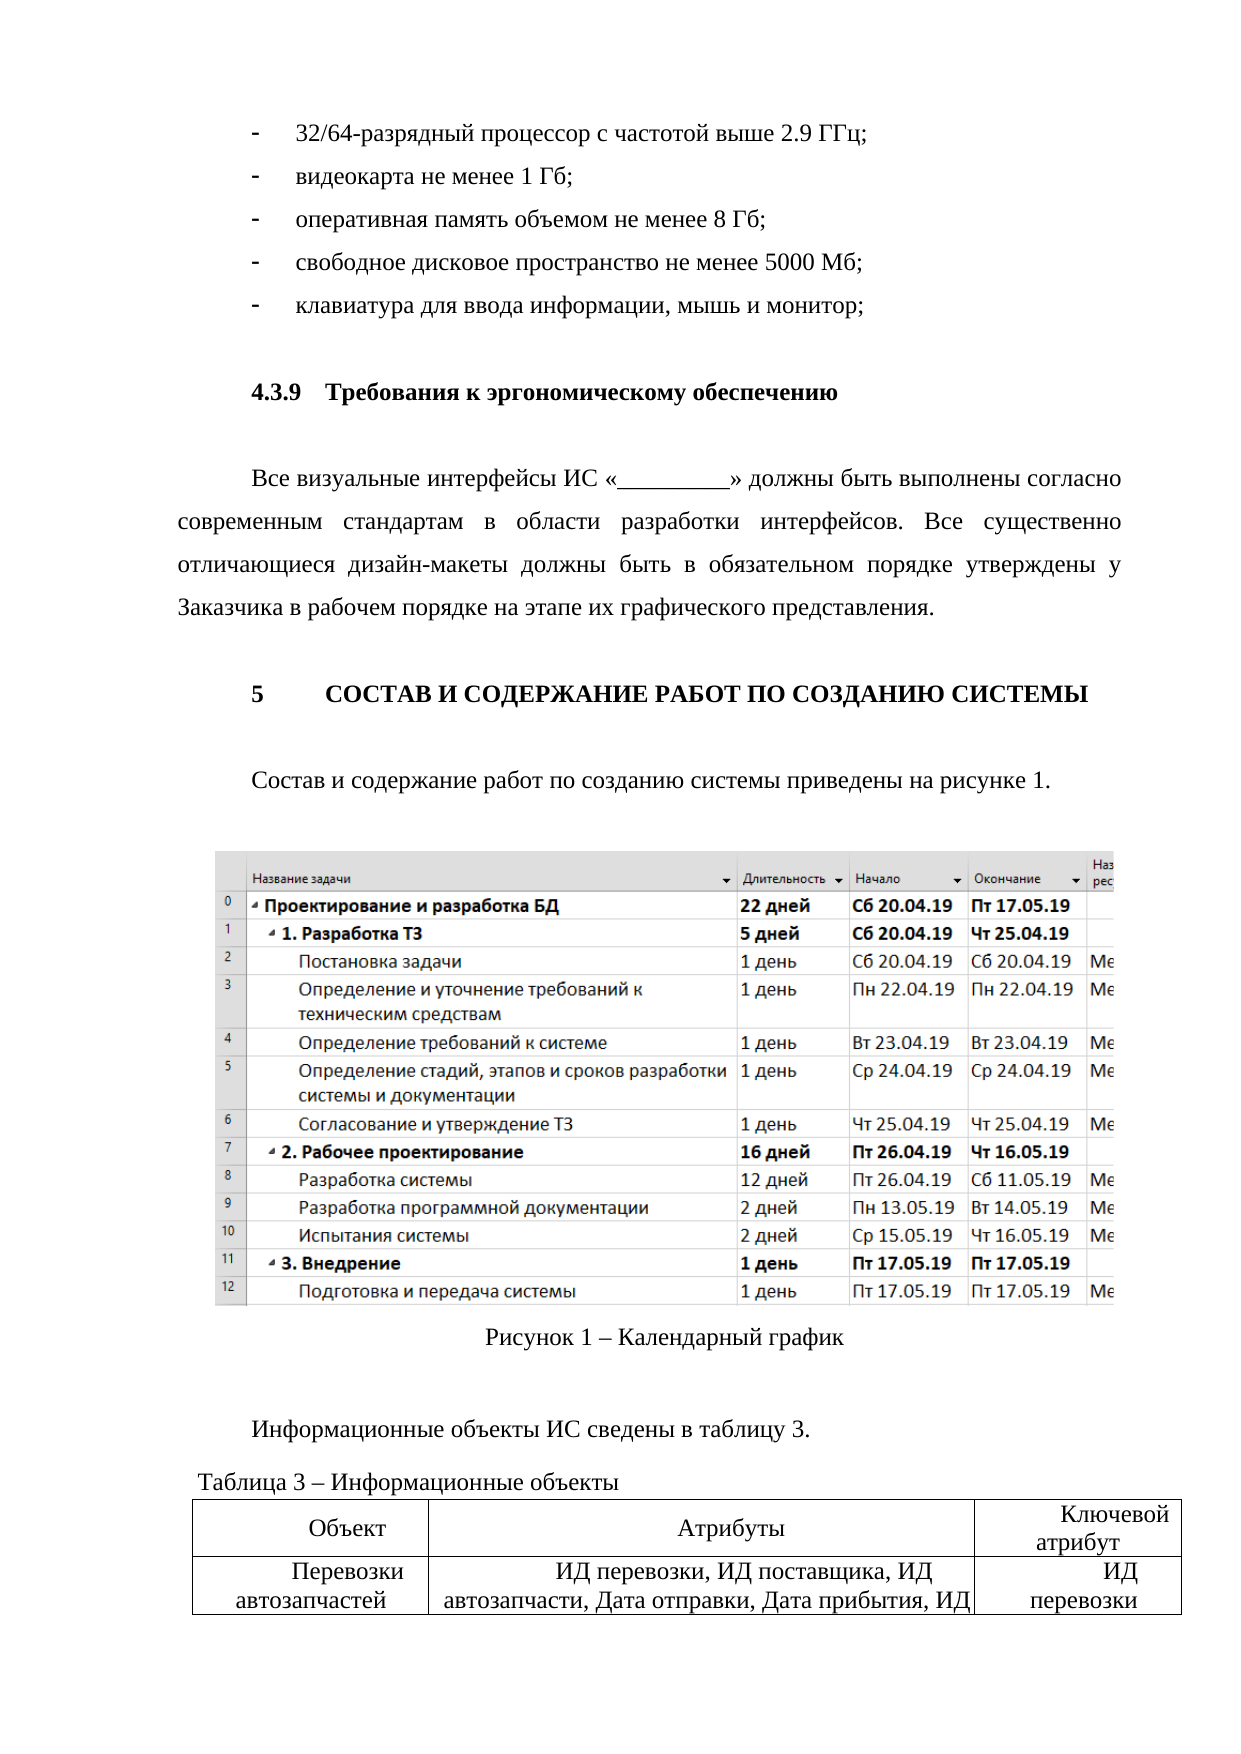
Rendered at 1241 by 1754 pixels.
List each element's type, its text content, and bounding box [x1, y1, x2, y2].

table_header Объект [193, 1500, 428, 1556]
text Информационные объекты ИС сведены в таблицу 3. [177, 1414, 1122, 1443]
list СОСТАВ И СОДЕРЖАНИЕ РАБОТ ПО СОЗДАНИЮ СИСТЕМЫ [177, 679, 1152, 707]
list видеокарта не менее 1 Гб; [177, 161, 1122, 190]
text Рисунок 1 – Календарный график [177, 1322, 1152, 1351]
list клавиатура для ввода информации, мышь и монитор; [177, 291, 1122, 319]
list 32/64-разрядный процессор с частотой выше 2.9 ГГц; [177, 118, 1122, 147]
table_header Атрибуты [429, 1500, 974, 1556]
picture [215, 851, 1114, 1306]
text Все визуальные интерфейсы ИС «_________» должны быть выполнены согласно современным стандартам в области разработки интерфейсов. Все существенно отличающиеся дизайн-макеты должны быть в обязательном порядке утверждены у Заказчика в рабочем порядке на этапе их графического представления. [177, 463, 1122, 621]
list свободное дисковое пространство не менее 5000 Мб; [177, 247, 1122, 276]
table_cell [429, 1557, 974, 1614]
list Требования к эргономическому обеспечению [177, 377, 1152, 406]
text Таблица 3 – Информационные объекты [197, 1467, 1152, 1496]
list оперативная память объемом не менее 8 Гб; [177, 204, 1122, 233]
table_header Ключевой атрибут [975, 1500, 1181, 1556]
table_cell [193, 1557, 428, 1614]
table_cell ИД перевозки [975, 1557, 1181, 1614]
text Состав и содержание работ по созданию системы приведены на рисунке 1. [177, 765, 1152, 794]
